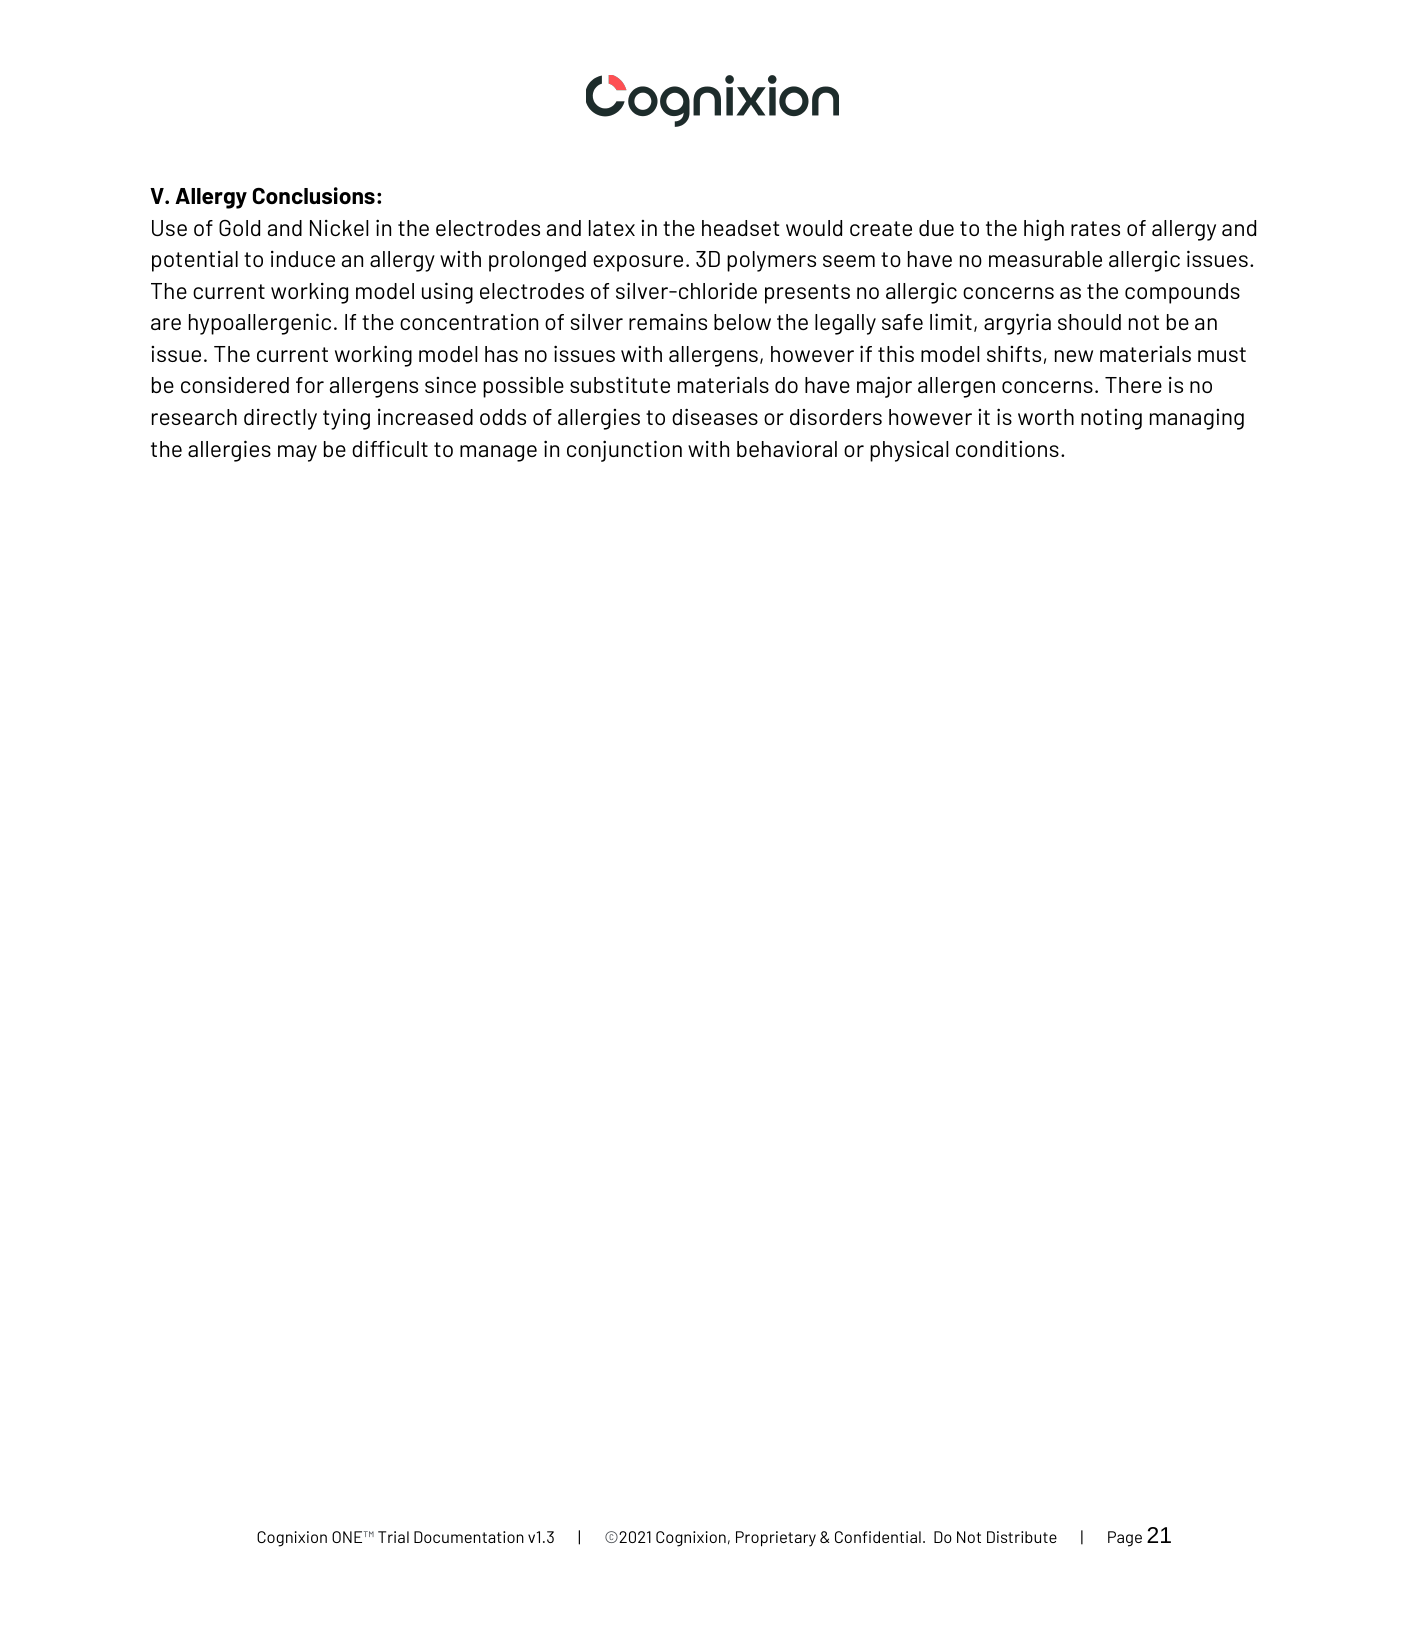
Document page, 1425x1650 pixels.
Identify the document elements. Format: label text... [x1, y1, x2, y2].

text V. Allergy Conclusions: [150, 182, 1275, 209]
text Use of Gold and Nickel in the electrodes and latex in the headset would create due to the high rates of allergy and potential to induce an allergy with prolonged exposure. 3D polymers seem to have no measurable allergic issues. The current working model using electrodes of silver-chloride presents no allergic concerns as the compounds are hypoallergenic. If the concentration of silver remains below the legally safe limit, argyria should not be an issue. The current working model has no issues with allergens, however if this model shifts, new materials must be considered for allergens since possible substitute materials do have major allergen concerns. There is no research directly tying increased odds of allergies to diseases or disorders however it is worth noting managing the allergies may be difficult to manage in conjunction with behavioral or physical conditions. [150, 213, 1275, 462]
picture [586, 75, 839, 127]
